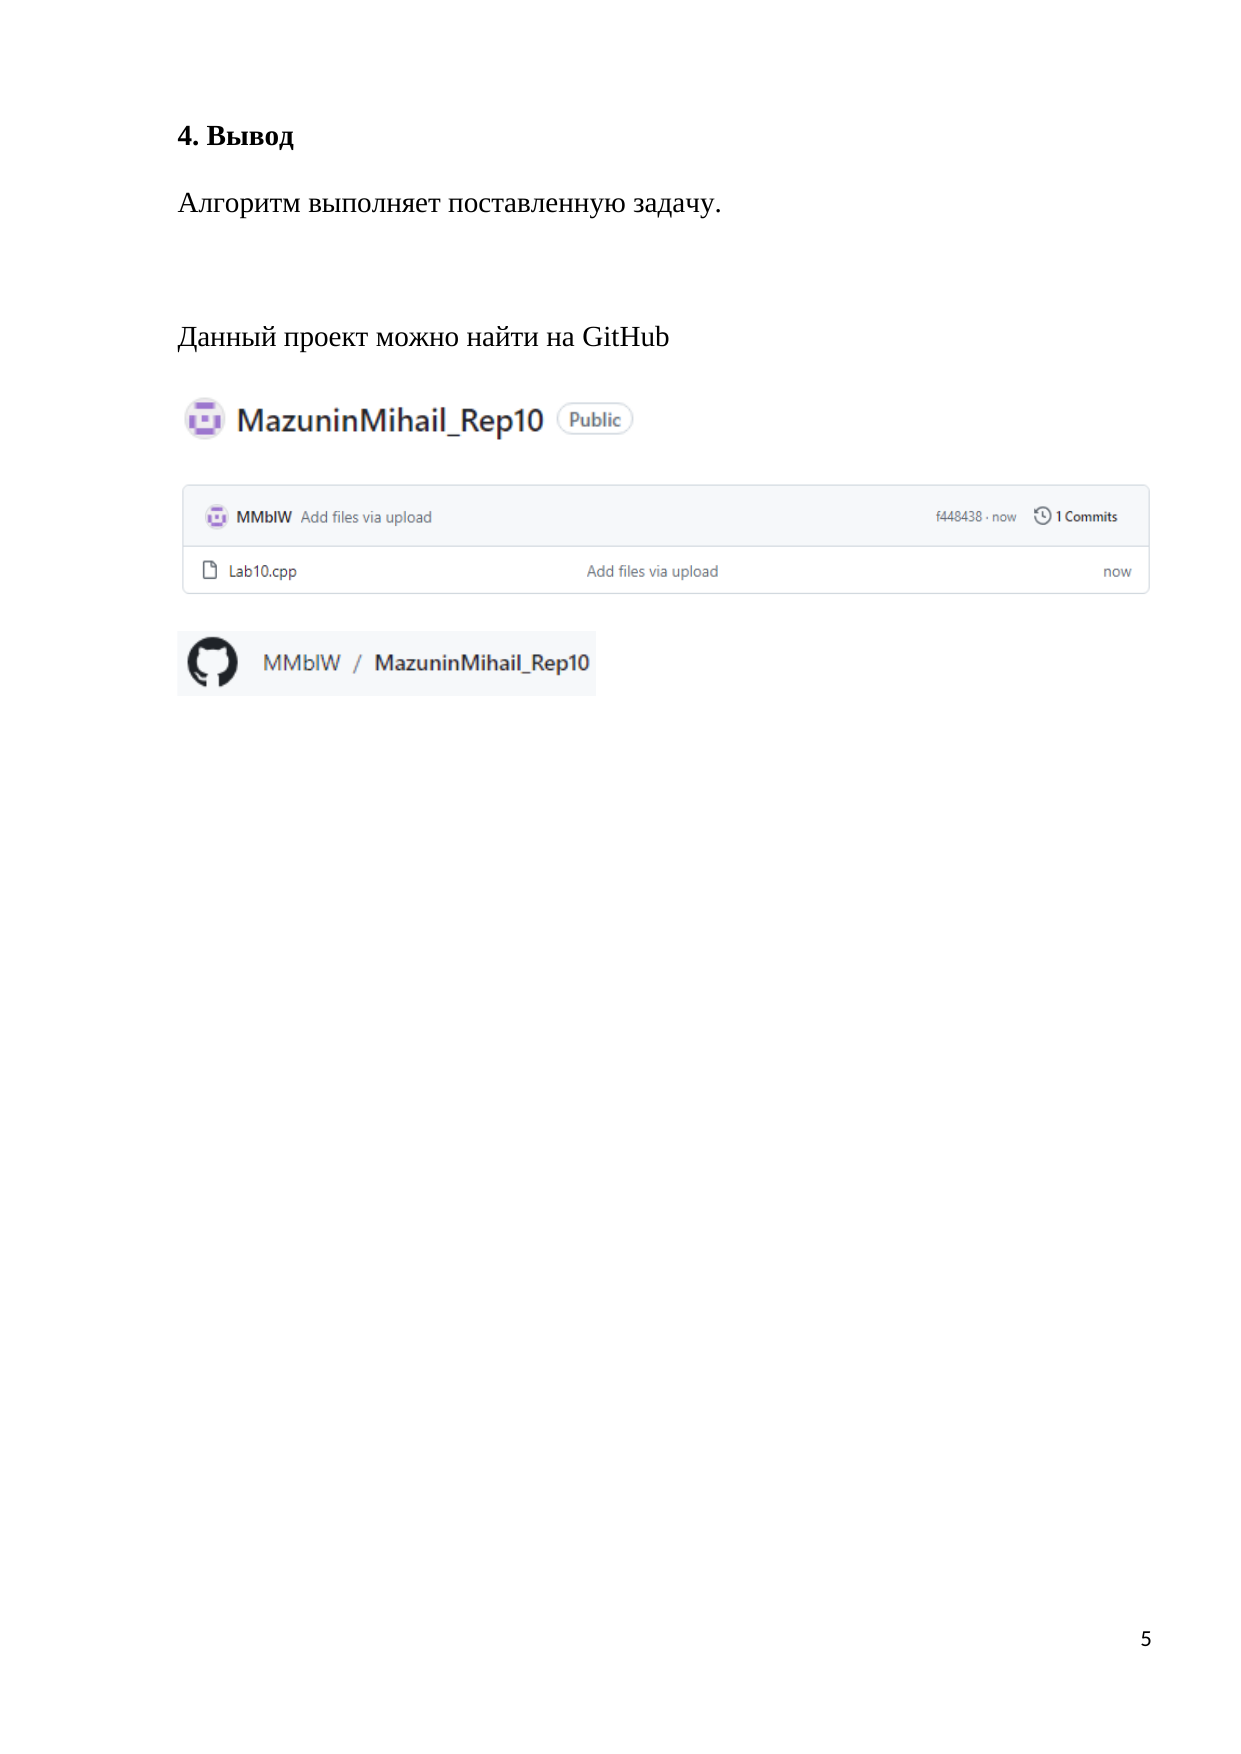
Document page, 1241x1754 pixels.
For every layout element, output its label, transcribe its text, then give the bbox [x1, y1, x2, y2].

picture [177, 480, 1153, 601]
text Данный проект можно найти на GitHub [177, 319, 1152, 353]
picture [177, 631, 596, 696]
picture [177, 386, 643, 451]
text Алгоритм выполняет поставленную задачу. [177, 185, 1152, 219]
text 4. Вывод [177, 118, 1152, 152]
